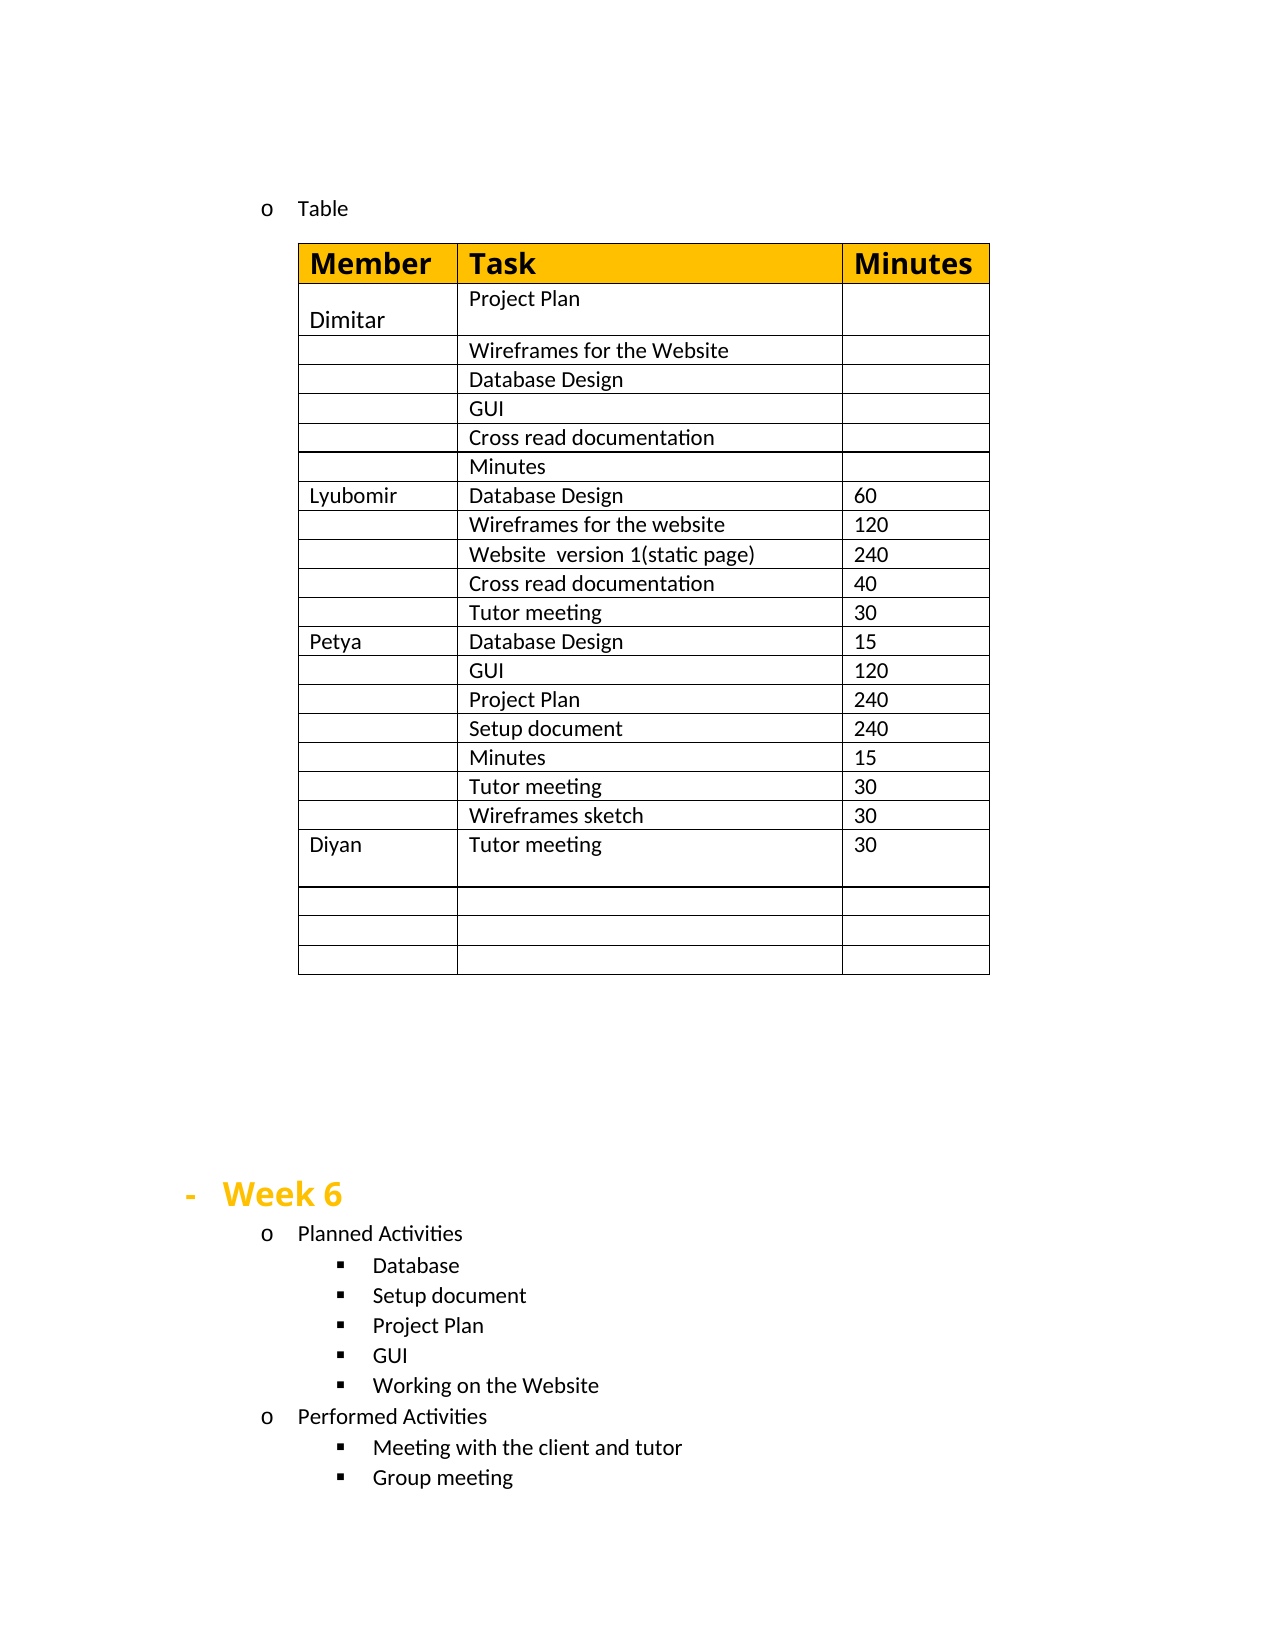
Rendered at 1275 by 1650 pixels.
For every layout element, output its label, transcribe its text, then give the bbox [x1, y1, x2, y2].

list Planned Activities [260, 1219, 1127, 1248]
table_header Minutes [843, 244, 989, 283]
list Performed Activities [260, 1402, 1127, 1431]
table_cell Dimitar [299, 284, 457, 335]
table_cell [458, 888, 842, 915]
table_cell Database Design [458, 627, 842, 655]
table_cell Lyubomir [299, 482, 457, 509]
table_cell Cross read documentation [458, 569, 842, 597]
table_cell Database Design [458, 482, 842, 509]
table_cell Wireframes for the website [458, 511, 842, 539]
table_header Task [458, 244, 842, 283]
table_cell 120 [843, 511, 989, 539]
subtitle Week 6 [185, 1170, 1127, 1216]
table_cell Tutor meeting [458, 772, 842, 800]
list Working on the Website [335, 1372, 1127, 1400]
table_cell [458, 946, 842, 973]
table_cell [299, 569, 457, 597]
table_cell 60 [843, 482, 989, 509]
table_cell [299, 685, 457, 713]
list Group meeting [335, 1463, 1127, 1492]
table_cell [299, 772, 457, 800]
list Project Plan [335, 1311, 1127, 1339]
table_cell [299, 916, 457, 944]
table_cell GUI [458, 656, 842, 684]
table_cell 240 [843, 714, 989, 742]
table_cell Project Plan [458, 284, 842, 335]
table_cell Database Design [458, 365, 842, 393]
table_cell Tutor meeting [458, 830, 842, 886]
table_cell Minutes [458, 743, 842, 771]
table_cell [299, 801, 457, 829]
table_cell [299, 656, 457, 684]
table_cell [299, 888, 457, 915]
table_cell 240 [843, 540, 989, 568]
table_cell [843, 888, 989, 915]
list GUI [335, 1341, 1127, 1369]
table_cell [299, 394, 457, 422]
list Database [335, 1251, 1127, 1279]
table_cell 30 [843, 598, 989, 626]
table_cell Setup document [458, 714, 842, 742]
table_cell 240 [843, 685, 989, 713]
table_cell [299, 424, 457, 451]
table_cell [843, 424, 989, 451]
table_cell [843, 394, 989, 422]
table_cell Wireframes sketch [458, 801, 842, 829]
table_cell 40 [843, 569, 989, 597]
table_cell Minutes [458, 453, 842, 481]
table_cell 30 [843, 772, 989, 800]
table_cell [843, 946, 989, 973]
list Meeting with the client and tutor [335, 1433, 1127, 1461]
table_cell Tutor meeting [458, 598, 842, 626]
table_cell 30 [843, 801, 989, 829]
list Table [260, 194, 1127, 224]
table_cell [299, 743, 457, 771]
table_cell [299, 714, 457, 742]
table_cell 15 [843, 627, 989, 655]
table_cell [299, 365, 457, 393]
table_cell [843, 916, 989, 944]
table_cell [299, 336, 457, 364]
table_header Member [299, 244, 457, 283]
table_cell [299, 511, 457, 539]
table_cell [299, 598, 457, 626]
table_cell Cross read documentation [458, 424, 842, 451]
list Setup document [335, 1281, 1127, 1309]
table_cell [299, 453, 457, 481]
table_cell [299, 540, 457, 568]
table_cell [299, 946, 457, 973]
table_cell GUI [458, 394, 842, 422]
table_cell [843, 453, 989, 481]
table_cell Wireframes for the Website [458, 336, 842, 364]
table_cell [843, 284, 989, 335]
table_cell Website version 1(static page) [458, 540, 842, 568]
table_cell 120 [843, 656, 989, 684]
table_cell Diyan [299, 830, 457, 886]
table_cell 30 [843, 830, 989, 886]
table_cell Project Plan [458, 685, 842, 713]
table_cell [843, 336, 989, 364]
table_cell Petya [299, 627, 457, 655]
table_cell [458, 916, 842, 944]
table_cell [843, 365, 989, 393]
table_cell 15 [843, 743, 989, 771]
